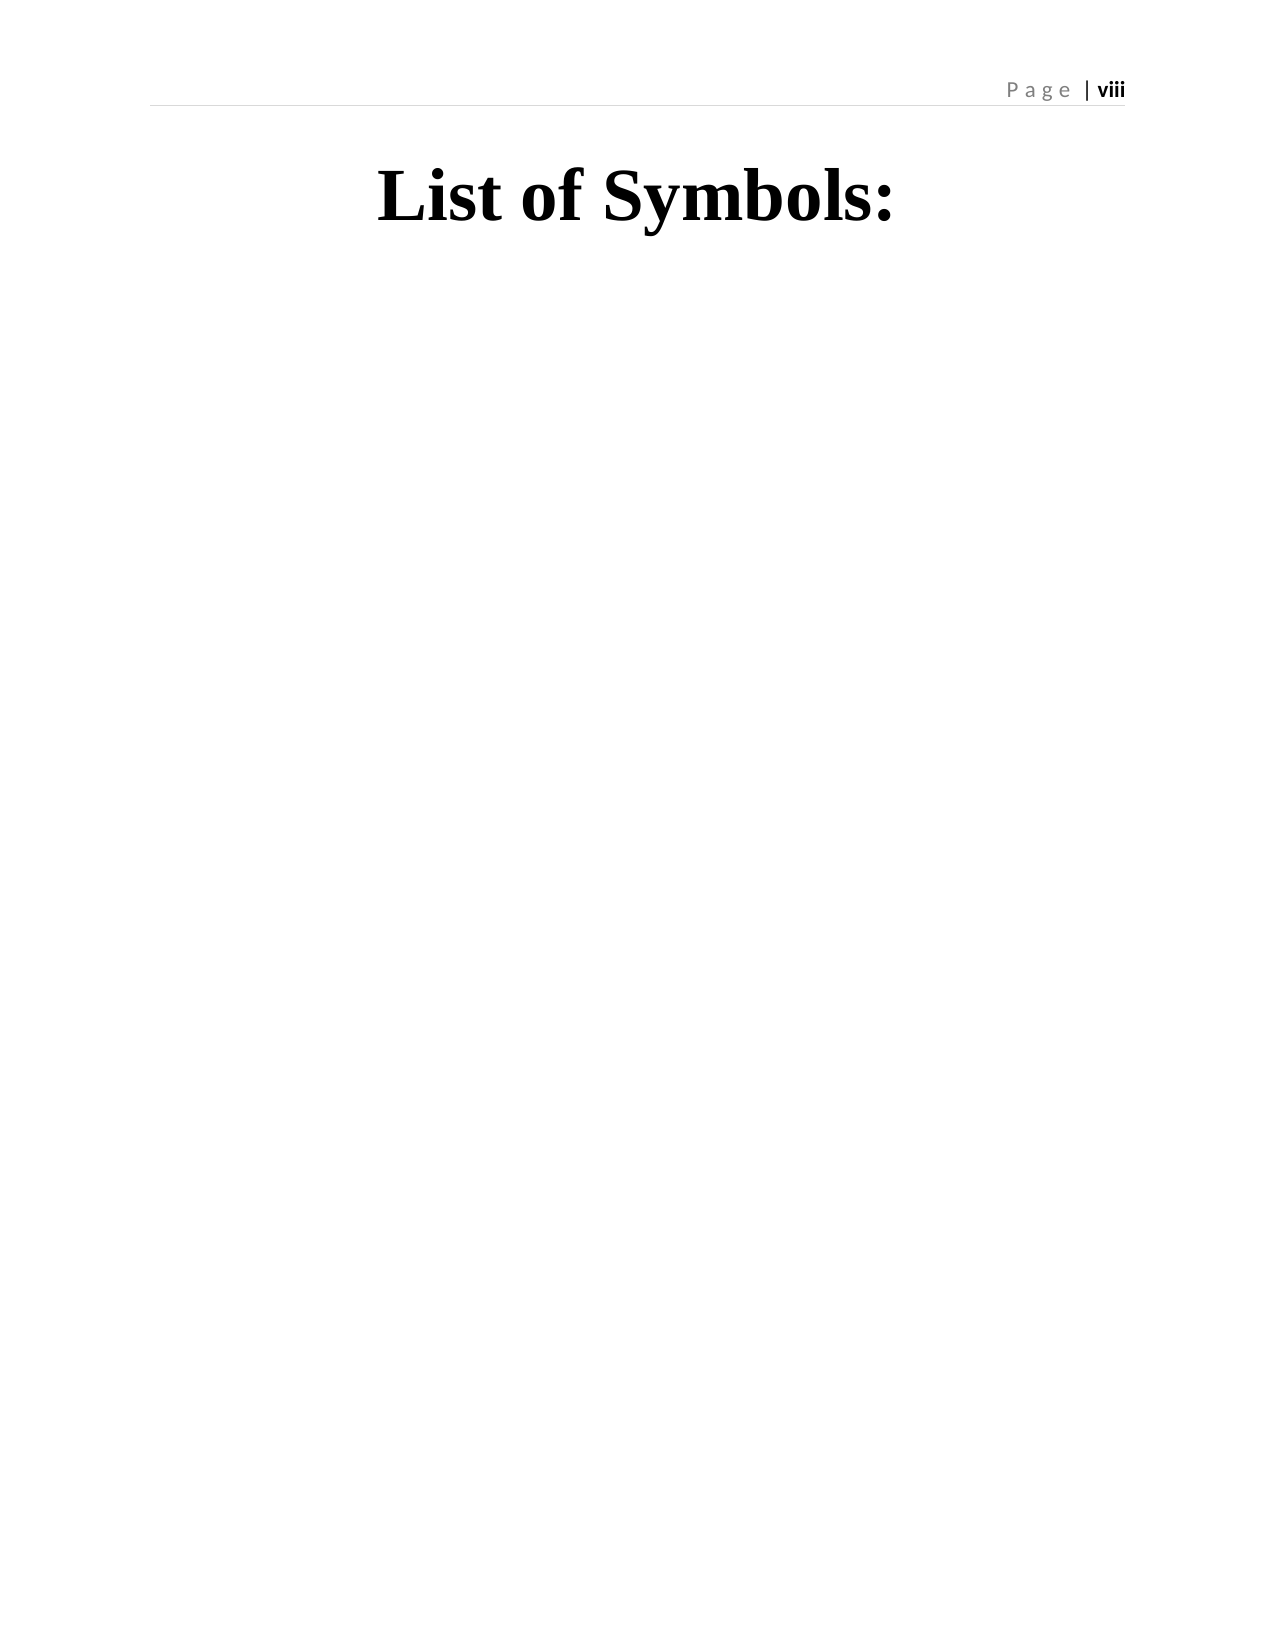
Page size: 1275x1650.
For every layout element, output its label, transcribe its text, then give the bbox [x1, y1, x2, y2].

text List of Symbols: [150, 150, 1125, 236]
